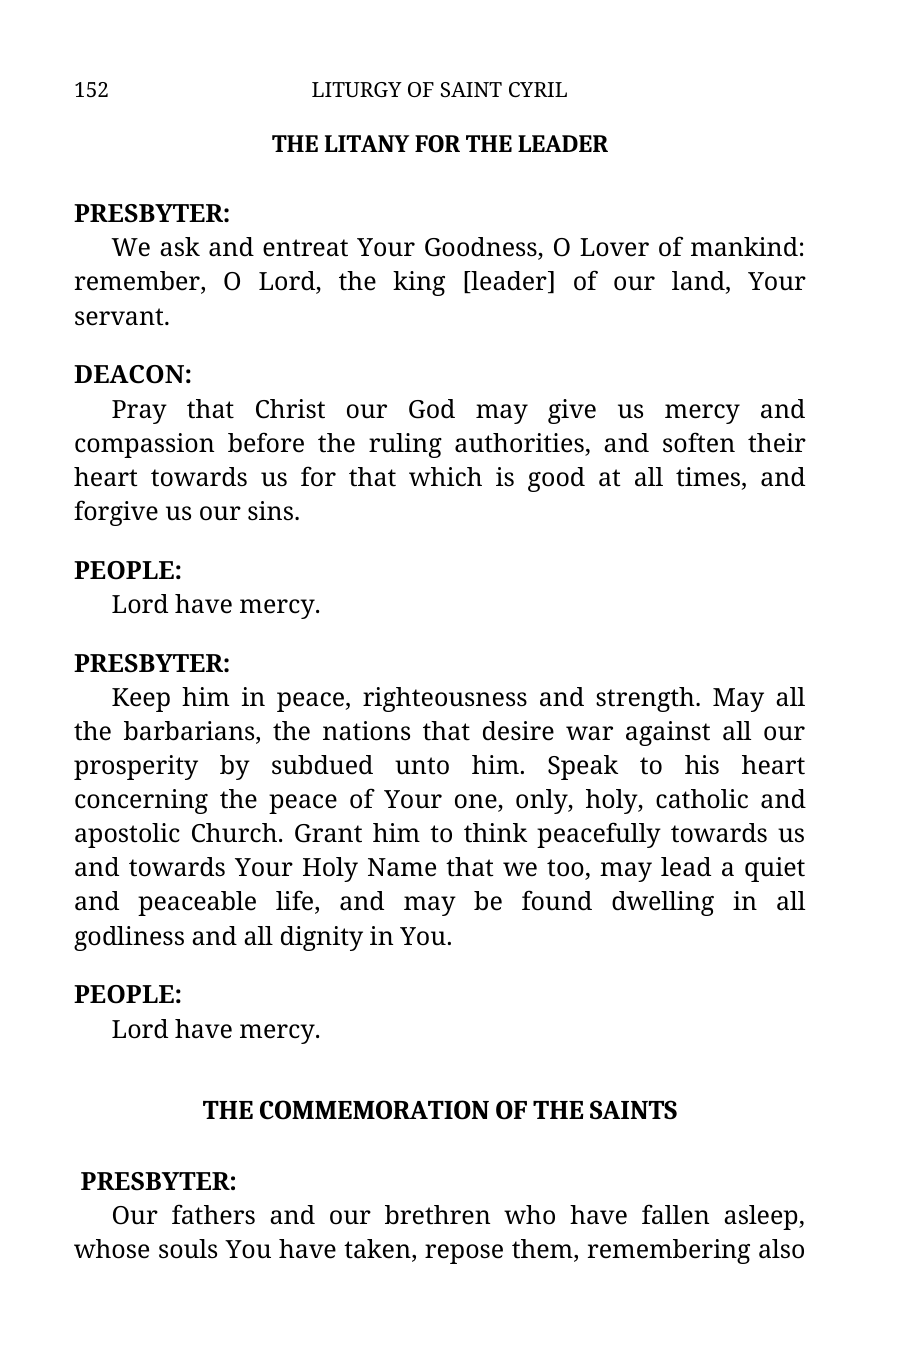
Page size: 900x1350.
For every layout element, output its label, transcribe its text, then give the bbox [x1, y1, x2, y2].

text We ask and entreat Your Goodness, O Lover of mankind: remember, O Lord, the king [leader] of our land, Your servant. [74, 230, 806, 332]
text Lord have mercy. [74, 587, 806, 621]
text PEOPLE: [74, 977, 806, 1011]
text Keep him in peace, righteousness and strength. May all the barbarians, the nations that desire war against all our prosperity by subdued unto him. Speak to his heart concerning the peace of Your one, only, holy, catholic and apostolic Church. Grant him to think peacefully towards us and towards Your Holy Name that we too, may lead a quiet and peaceable life, and may be found dwelling in all godliness and all dignity in You. [74, 680, 806, 952]
text DEACON: [74, 357, 806, 391]
text PRESBYTER: [74, 1164, 806, 1198]
text PEOPLE: [74, 552, 806, 587]
text PRESBYTER: [74, 196, 806, 230]
text Lord have mercy. [74, 1011, 806, 1045]
text PRESBYTER: [74, 646, 806, 680]
subtitle THE LITANY FOR THE LEADER [74, 130, 806, 158]
subtitle THE COMMEMORATION OF THE SAINTS [74, 1095, 806, 1126]
text Pray that Christ our God may give us mercy and compassion before the ruling authorities, and soften their heart towards us for that which is good at all times, and forgive us our sins. [74, 391, 806, 527]
